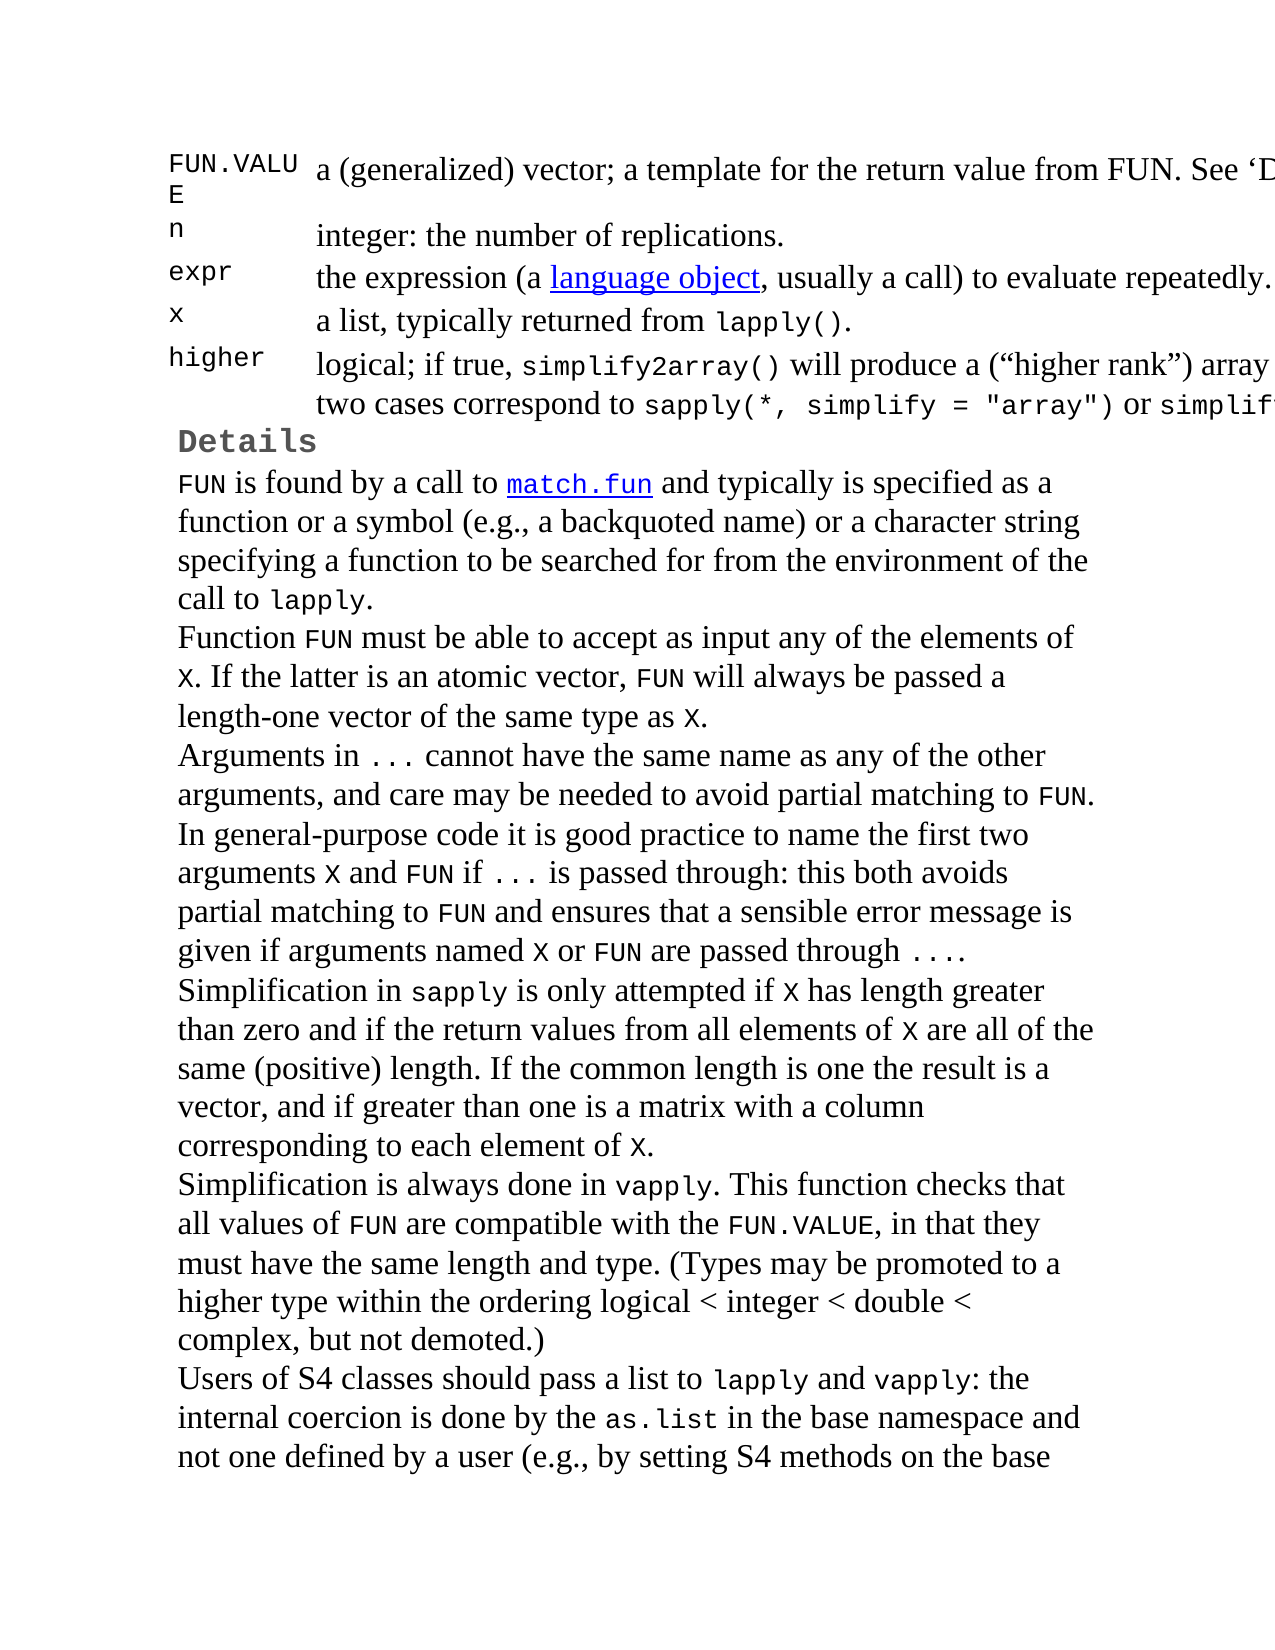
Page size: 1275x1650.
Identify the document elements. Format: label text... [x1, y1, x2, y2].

table_cell integer: the number of replications. [314, 213, 1275, 256]
table_cell FUN.VALUE [166, 148, 314, 213]
text Simplification in sapply is only attempted if X has length greater than zero and if the return values from all elements of X are all of the same (positive) length. If the common length is one the result is a vector, and if greater than one is a matrix with a column corresponding to each element of X. [177, 970, 1098, 1164]
table_cell a (generalized) vector; a template for the return value from FUN. See ‘Details’. [314, 148, 1275, 213]
table_cell logical; if true, simplify2array() will produce a (“higher rank”) array when appropriate, whereas higher = FALSE would return a matrix (or vector) only. These two cases correspond to sapply(*, simplify = "array") or simplify = TRUE, respectively. [314, 342, 1275, 424]
table_cell higher [166, 342, 314, 424]
table_cell the expression (a language object, usually a call) to evaluate repeatedly. [314, 256, 1275, 298]
text Simplification is always done in vapply. This function checks that all values of FUN are compatible with the FUN.VALUE, in that they must have the same length and type. (Types may be promoted to a higher type within the ordering logical < integer < double < complex, but not demoted.) [177, 1164, 1098, 1358]
table_cell a list, typically returned from lapply(). [314, 298, 1275, 342]
table_cell expr [166, 256, 314, 298]
text Details [177, 424, 1098, 462]
table_cell x [166, 298, 314, 342]
text Arguments in ... cannot have the same name as any of the other arguments, and care may be needed to avoid partial matching to FUN. In general-purpose code it is good practice to name the first two arguments X and FUN if ... is passed through: this both avoids partial matching to FUN and ensures that a sensible error message is given if arguments named X or FUN are passed through .... [177, 735, 1098, 970]
table_cell n [166, 213, 314, 256]
text Function FUN must be able to accept as input any of the elements of X. If the latter is an atomic vector, FUN will always be passed a length-one vector of the same type as X. [177, 617, 1098, 735]
text FUN is found by a call to match.fun and typically is specified as a function or a symbol (e.g., a backquoted name) or a character string specifying a function to be searched for from the environment of the call to lapply. [177, 462, 1098, 617]
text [177, 1358, 1098, 1475]
